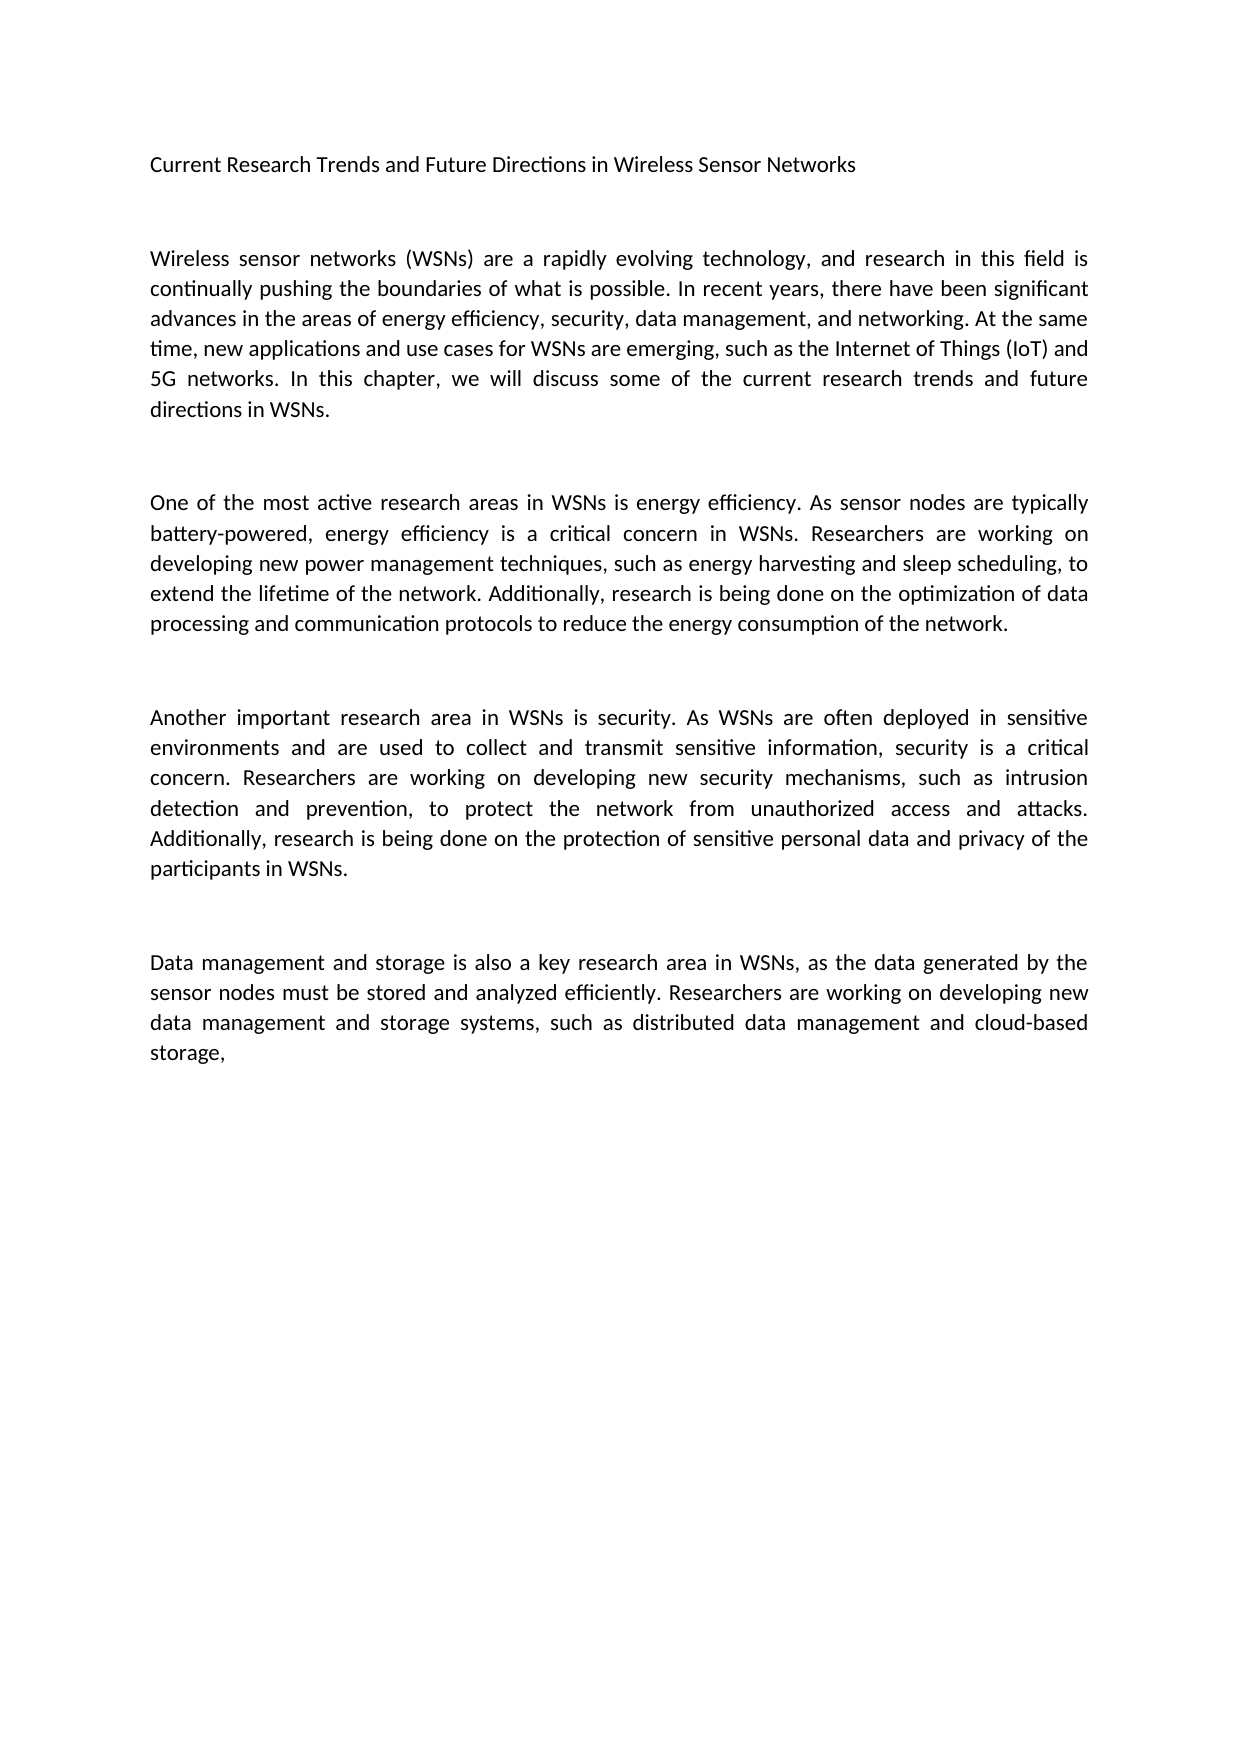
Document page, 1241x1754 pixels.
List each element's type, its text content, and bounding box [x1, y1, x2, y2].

text Current Research Trends and Future Directions in Wireless Sensor Networks [150, 150, 1090, 178]
text Another important research area in WSNs is security. As WSNs are often deployed in sensitive environments and are used to collect and transmit sensitive information, security is a critical concern. Researchers are working on developing new security mechanisms, such as intrusion detection and prevention, to protect the network from unauthorized access and attacks. Additionally, research is being done on the protection of sensitive personal data and privacy of the participants in WSNs. [150, 703, 1090, 882]
text Data management and storage is also a key research area in WSNs, as the data generated by the sensor nodes must be stored and analyzed efficiently. Researchers are working on developing new data management and storage systems, such as distributed data management and cloud-based storage, [150, 948, 1090, 1067]
text Wireless sensor networks (WSNs) are a rapidly evolving technology, and research in this field is continually pushing the boundaries of what is possible. In recent years, there have been significant advances in the areas of energy efficiency, security, data management, and networking. At the same time, new applications and use cases for WSNs are emerging, such as the Internet of Things (IoT) and 5G networks. In this chapter, we will discuss some of the current research trends and future directions in WSNs. [150, 244, 1090, 423]
text One of the most active research areas in WSNs is energy efficiency. As sensor nodes are typically battery-powered, energy efficiency is a critical concern in WSNs. Researchers are working on developing new power management techniques, such as energy harvesting and sleep scheduling, to extend the lifetime of the network. Additionally, research is being done on the optimization of data processing and communication protocols to reduce the energy consumption of the network. [150, 488, 1090, 637]
